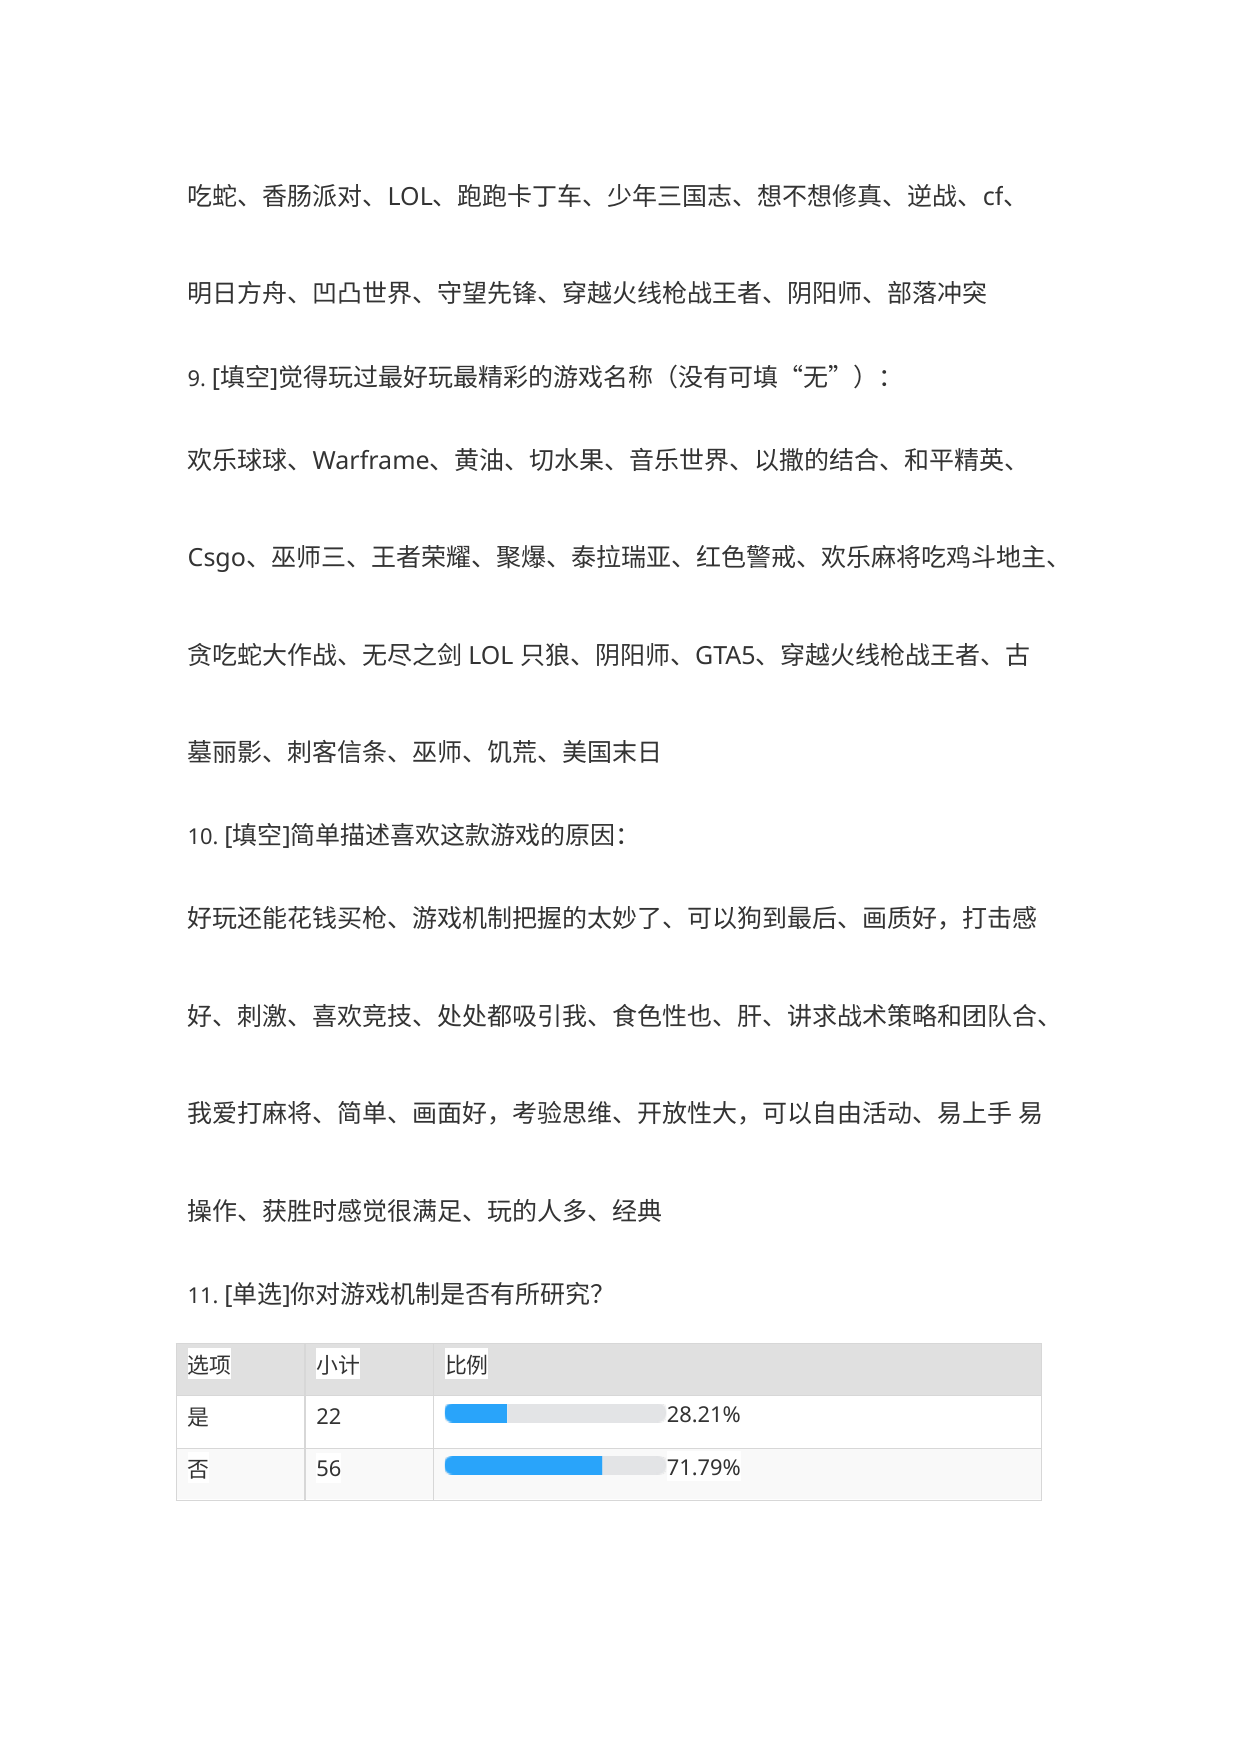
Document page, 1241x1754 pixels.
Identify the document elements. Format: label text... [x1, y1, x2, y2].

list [187, 162, 1053, 324]
table_cell 71.79% [434, 1449, 1041, 1499]
table_cell 56 [306, 1449, 433, 1499]
table_cell 22 [306, 1396, 433, 1447]
list [填空]简单描述喜欢这款游戏的原因： [187, 801, 1053, 866]
picture [444, 1456, 667, 1475]
list [填空]觉得玩过最好玩最精彩的游戏名称（没有可填“无”）： [187, 343, 1053, 408]
table_cell 28.21% [434, 1396, 1041, 1447]
list 好玩还能花钱买枪、游戏机制把握的太妙了、可以狗到最后、画质好，打击感好、刺激、喜欢竞技、处处都吸引我、食色性也、肝、讲求战术策略和团队合、我爱打麻将、简单、画面好，考验思维、开放性大，可以自由活动、易上手 易操作、获胜时感觉很满足、玩的人多、经典 [187, 884, 1053, 1242]
table_header 比例 [434, 1344, 1041, 1395]
list 欢乐球球、Warframe、黄油、切水果、音乐世界、以撒的结合、和平精英、Csgo、巫师三、王者荣耀、聚爆、泰拉瑞亚、红色警戒、欢乐麻将吃鸡斗地主、贪吃蛇大作战、无尽之剑 LOL 只狼、阴阳师、GTA5、穿越火线枪战王者、古墓丽影、刺客信条、巫师、饥荒、美国末日 [187, 426, 1053, 783]
picture [444, 1404, 667, 1423]
table_cell 否 [177, 1449, 304, 1499]
table_header 选项 [177, 1344, 304, 1395]
table_cell 是 [177, 1396, 304, 1447]
list [单选]你对游戏机制是否有所研究？ [187, 1260, 1053, 1325]
table_header 小计 [306, 1344, 433, 1395]
